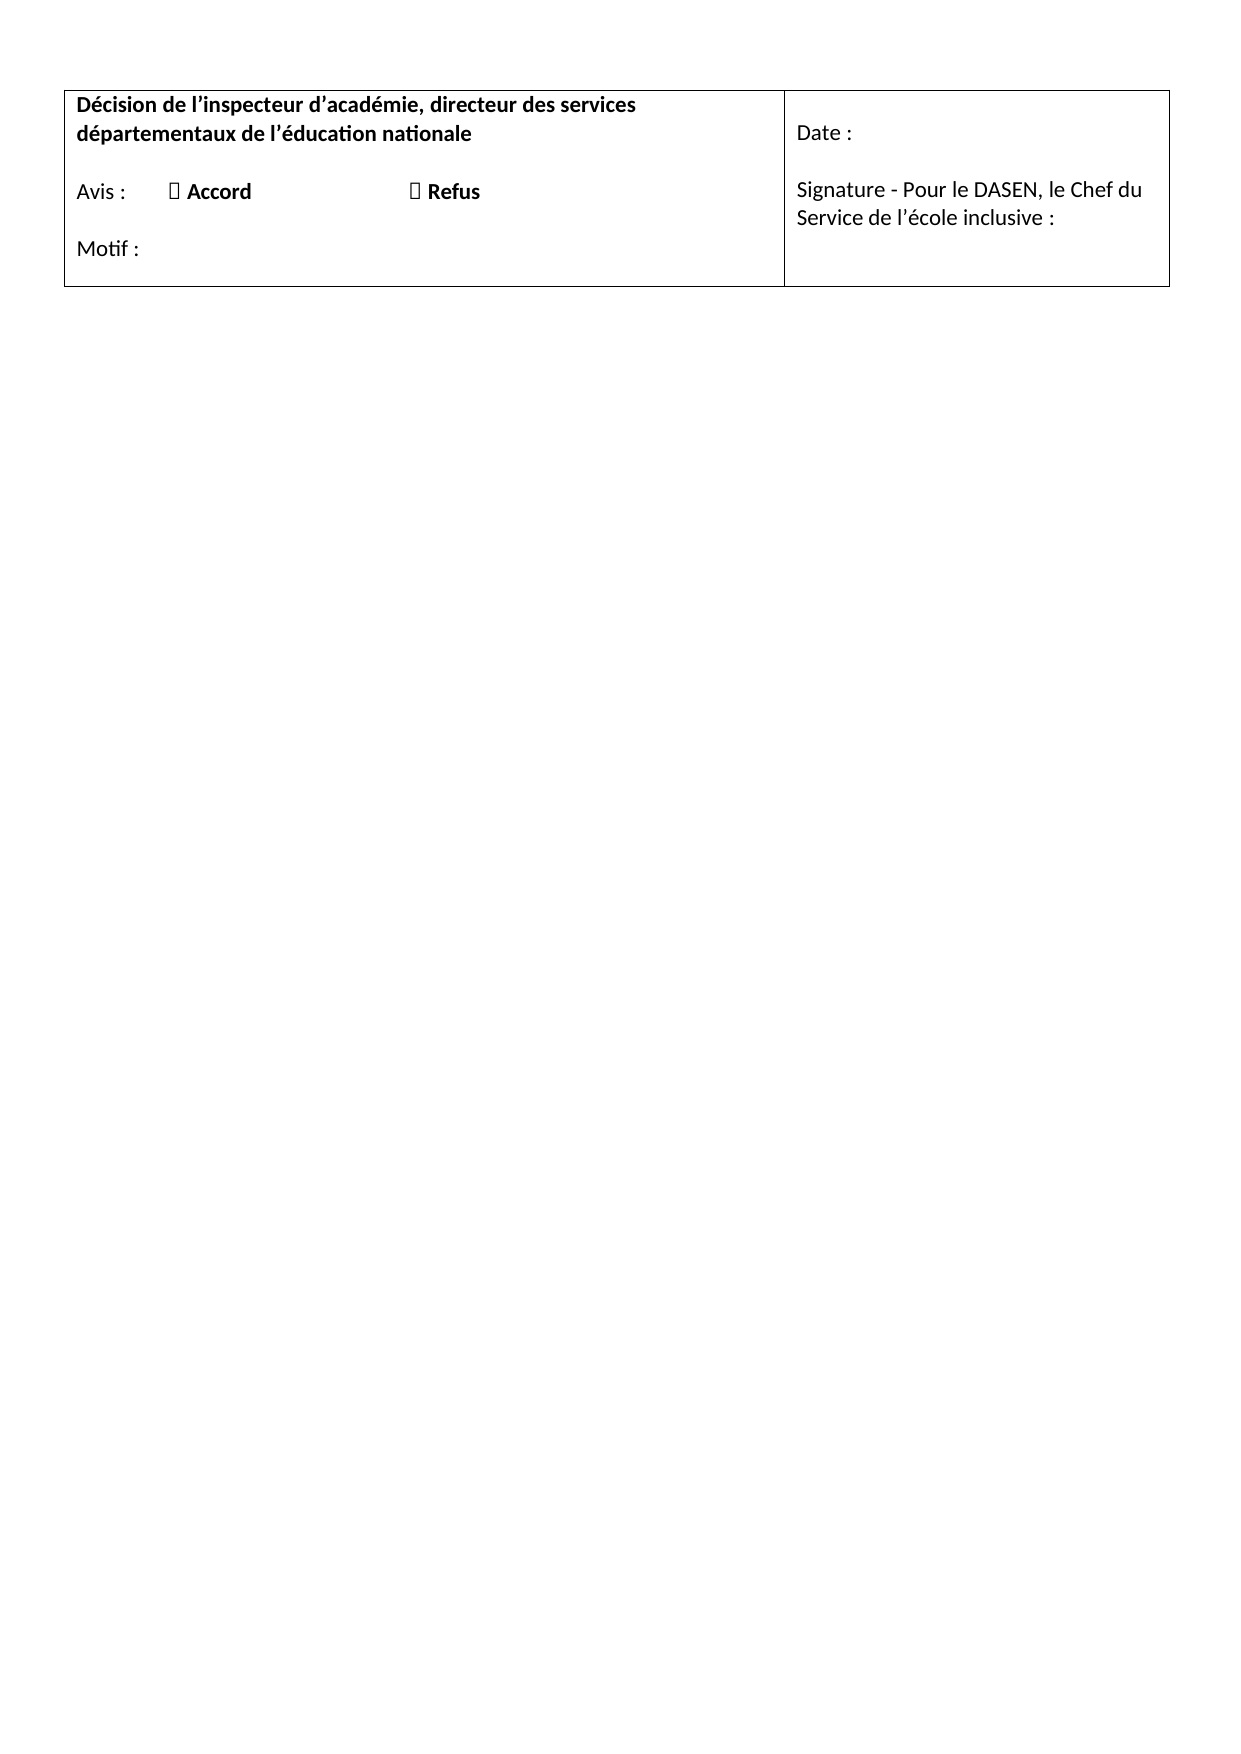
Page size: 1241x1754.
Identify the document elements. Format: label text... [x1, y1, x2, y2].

table_header Décision de l’inspecteur d’académie, directeur des services départementaux de l’éducation nationale Avis :  Accord  Refus Motif : [65, 91, 784, 286]
table_header Date : Signature - Pour le DASEN, le Chef du Service de l’école inclusive : [785, 91, 1169, 286]
